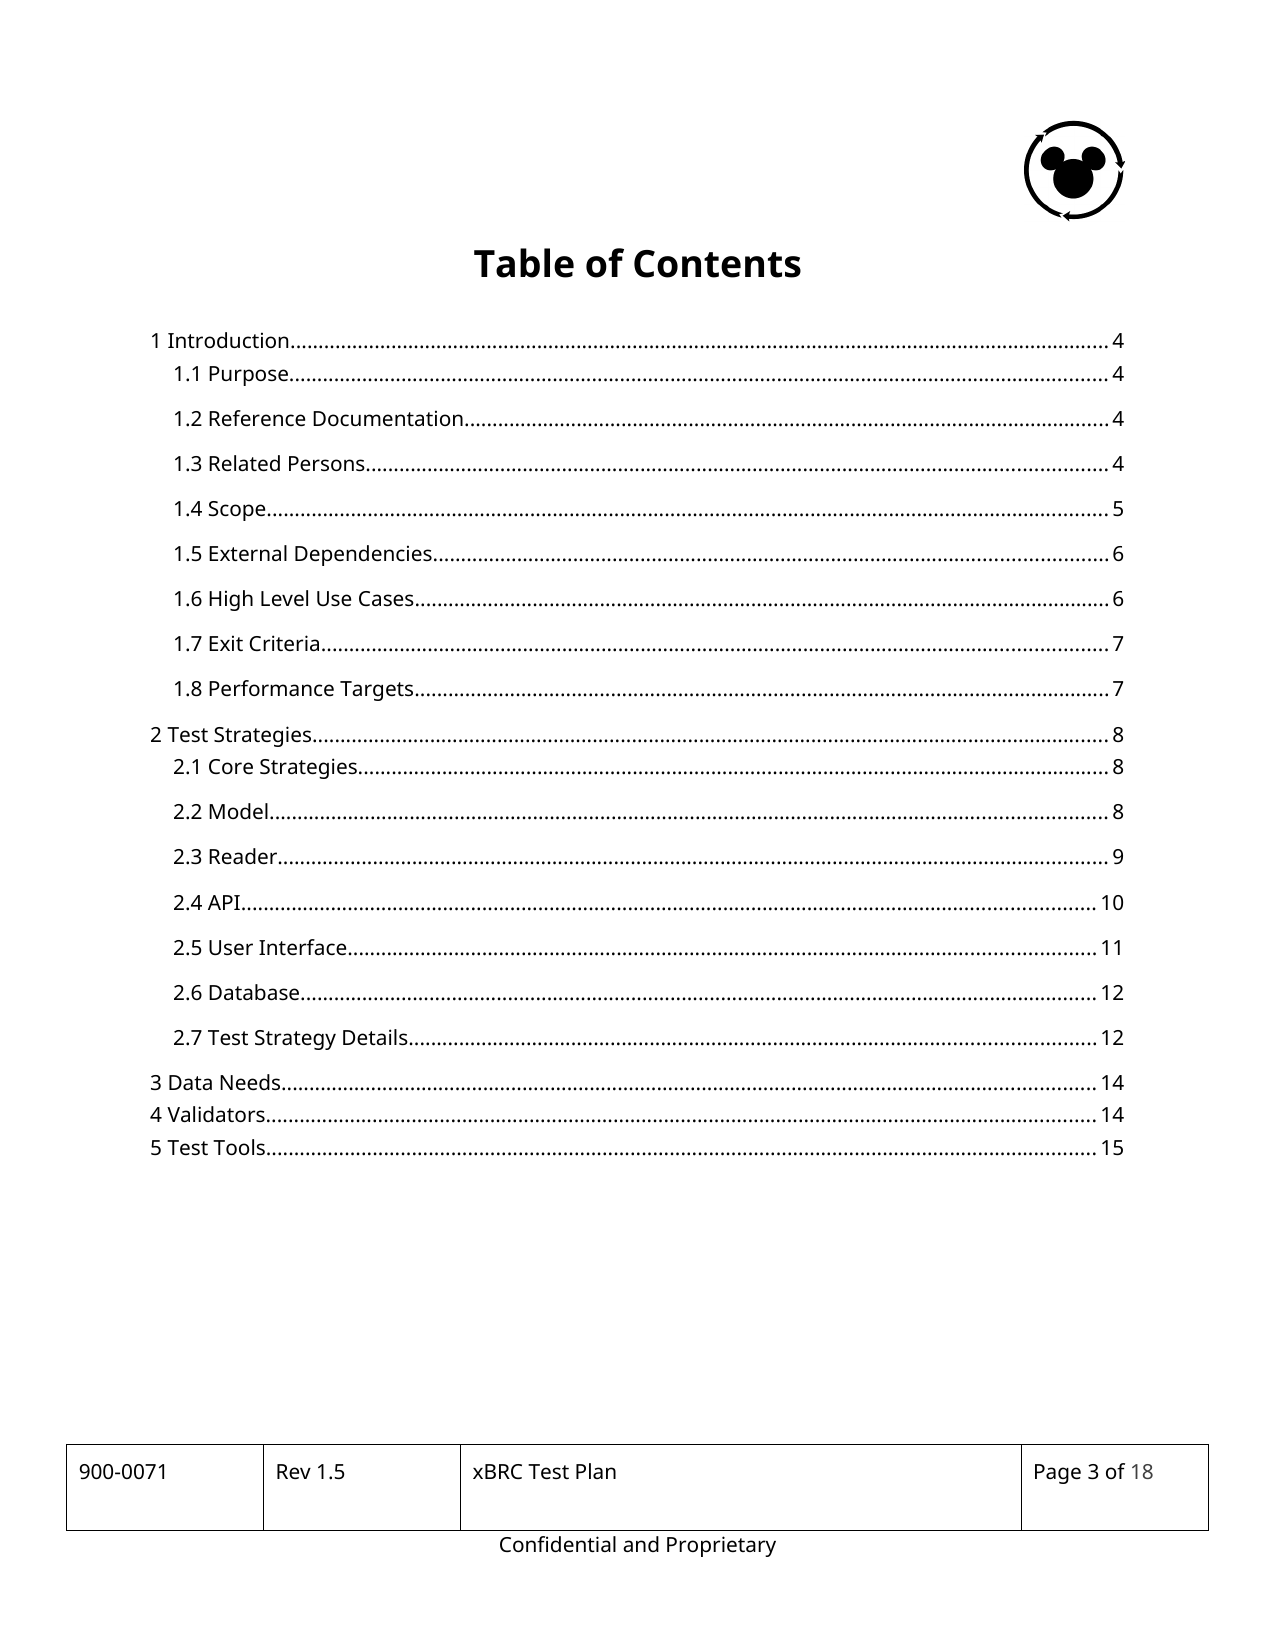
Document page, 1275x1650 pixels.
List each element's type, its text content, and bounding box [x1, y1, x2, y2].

text 1.3 Related Persons 4 [173, 449, 1125, 477]
text 1 Introduction 4 [150, 326, 1125, 355]
text 2.3 Reader 9 [173, 842, 1125, 871]
text 2.7 Test Strategy Details 12 [173, 1023, 1125, 1051]
text Table of Contents [150, 238, 1125, 289]
text 3 Data Needs 14 [150, 1068, 1125, 1096]
text 1.7 Exit Criteria 7 [173, 629, 1125, 658]
text 4 Validators 14 [150, 1101, 1125, 1129]
text 2.6 Database 12 [173, 978, 1125, 1006]
text 1.1 Purpose 4 [173, 359, 1125, 387]
text 5 Test Tools 15 [150, 1133, 1125, 1162]
text 2.2 Model 8 [173, 797, 1125, 826]
text 2 Test Strategies 8 [150, 720, 1125, 748]
text 2.5 User Interface 11 [173, 933, 1125, 961]
text 1.8 Performance Targets 7 [173, 674, 1125, 703]
text 1.5 External Dependencies 6 [173, 539, 1125, 568]
picture [1023, 120, 1125, 222]
text 1.4 Scope 5 [173, 494, 1125, 523]
text 1.6 High Level Use Cases 6 [173, 584, 1125, 613]
text 1.2 Reference Documentation 4 [173, 404, 1125, 432]
text 2.4 API 10 [173, 888, 1125, 916]
text 2.1 Core Strategies 8 [173, 752, 1125, 781]
